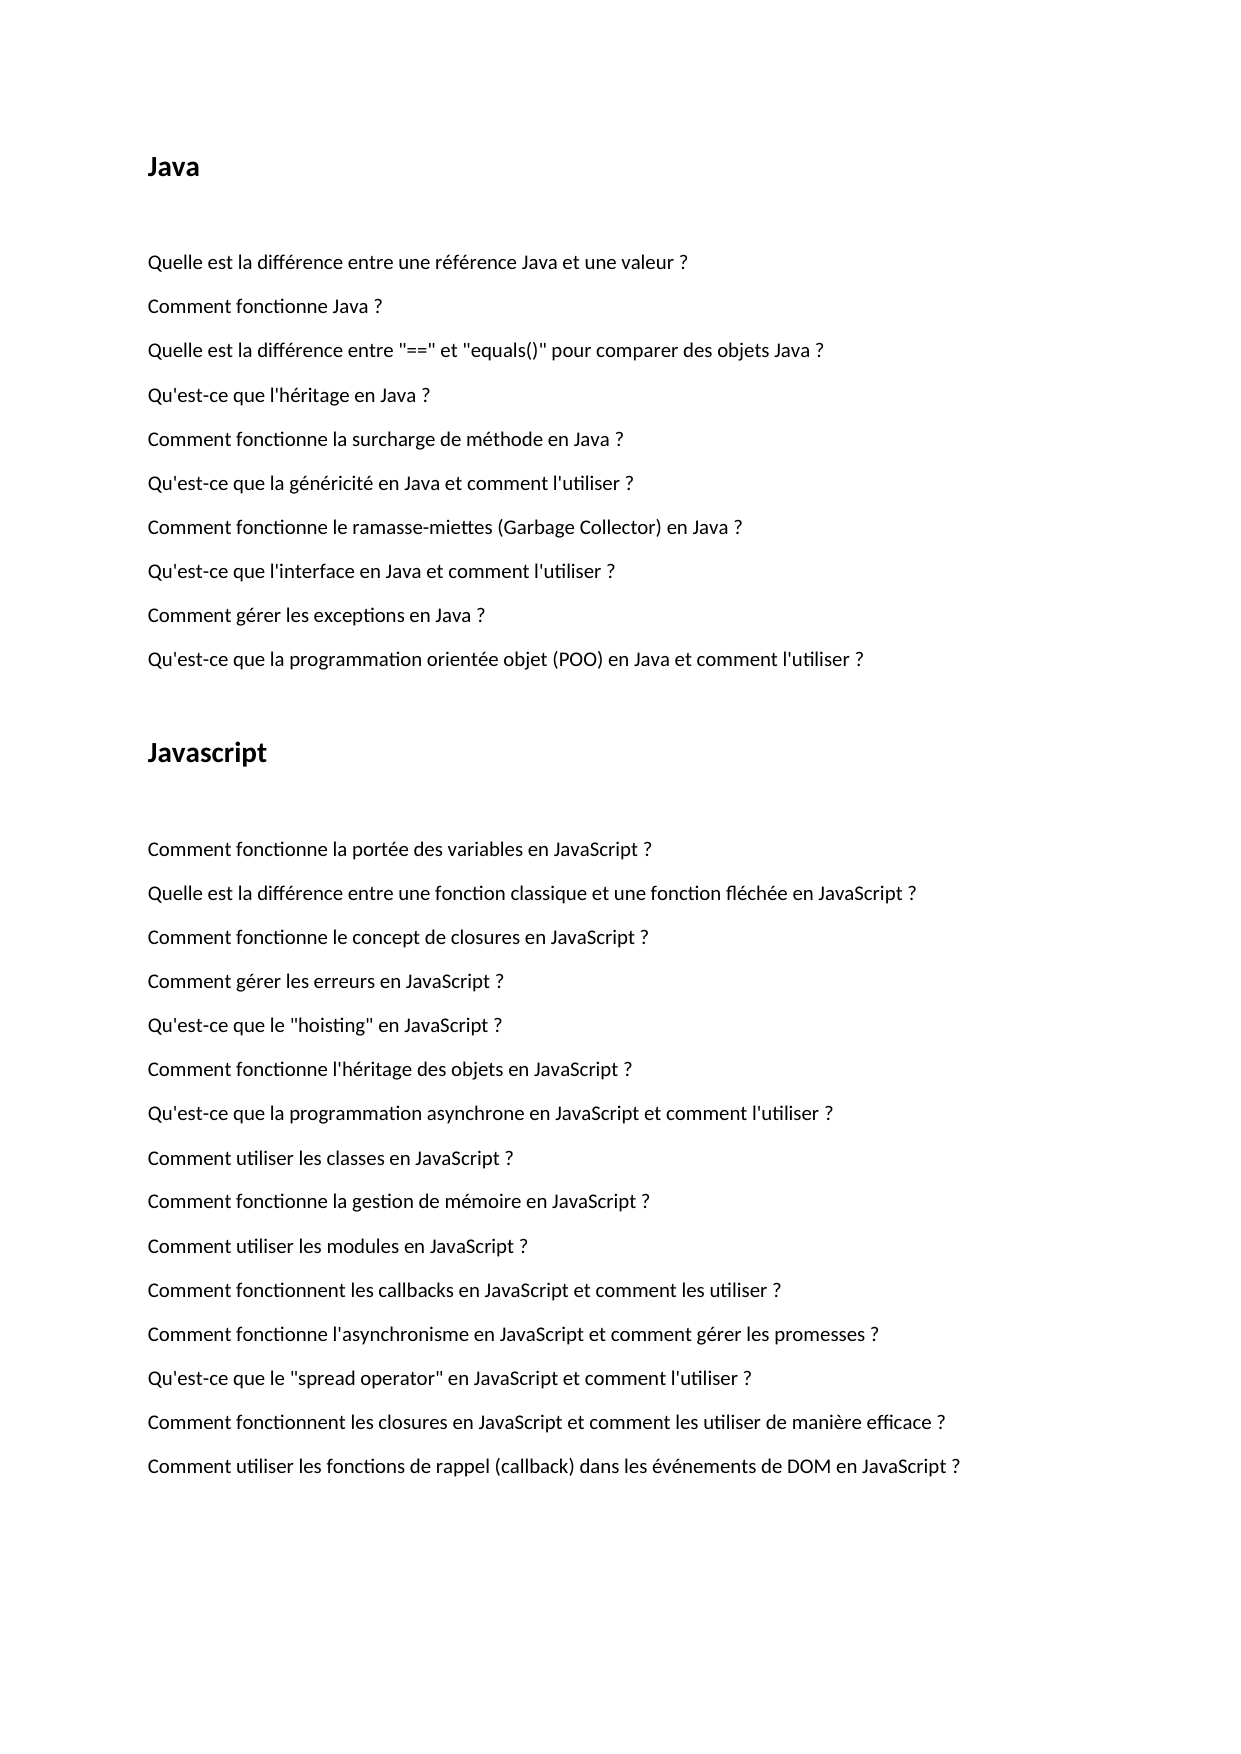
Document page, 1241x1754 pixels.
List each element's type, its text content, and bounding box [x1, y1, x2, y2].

text Comment fonctionne l'asynchronisme en JavaScript et comment gérer les promesses ? [148, 1321, 1093, 1346]
text Comment fonctionne le concept de closures en JavaScript ? [148, 924, 1093, 950]
text Qu'est-ce que la programmation orientée objet (POO) en Java et comment l'utiliser ? [148, 646, 1093, 672]
text Qu'est-ce que le "spread operator" en JavaScript et comment l'utiliser ? [148, 1365, 1093, 1390]
text Qu'est-ce que la généricité en Java et comment l'utiliser ? [148, 470, 1093, 495]
text Comment fonctionne Java ? [148, 294, 1093, 319]
text Comment utiliser les fonctions de rappel (callback) dans les événements de DOM en JavaScript ? [148, 1453, 1093, 1478]
text Comment utiliser les modules en JavaScript ? [148, 1233, 1093, 1258]
text Java [148, 148, 1093, 183]
text Comment fonctionnent les closures en JavaScript et comment les utiliser de manière efficace ? [148, 1409, 1093, 1434]
text Quelle est la différence entre une référence Java et une valeur ? [148, 249, 1093, 275]
text Comment fonctionne la portée des variables en JavaScript ? [148, 836, 1093, 862]
text Qu'est-ce que l'héritage en Java ? [148, 382, 1093, 407]
text Javascript [148, 734, 1093, 770]
text Comment fonctionne la surcharge de méthode en Java ? [148, 426, 1093, 451]
text Comment fonctionne la gestion de mémoire en JavaScript ? [148, 1189, 1093, 1214]
text Qu'est-ce que la programmation asynchrone en JavaScript et comment l'utiliser ? [148, 1101, 1093, 1126]
text Quelle est la différence entre "==" et "equals()" pour comparer des objets Java ? [148, 338, 1093, 363]
text Qu'est-ce que l'interface en Java et comment l'utiliser ? [148, 558, 1093, 583]
text Comment fonctionne le ramasse-miettes (Garbage Collector) en Java ? [148, 514, 1093, 539]
text Comment gérer les erreurs en JavaScript ? [148, 968, 1093, 994]
text Comment fonctionnent les callbacks en JavaScript et comment les utiliser ? [148, 1277, 1093, 1302]
text Quelle est la différence entre une fonction classique et une fonction fléchée en JavaScript ? [148, 880, 1093, 906]
text Comment fonctionne l'héritage des objets en JavaScript ? [148, 1057, 1093, 1082]
text Comment gérer les exceptions en Java ? [148, 602, 1093, 627]
text Comment utiliser les classes en JavaScript ? [148, 1145, 1093, 1170]
text Qu'est-ce que le "hoisting" en JavaScript ? [148, 1012, 1093, 1038]
